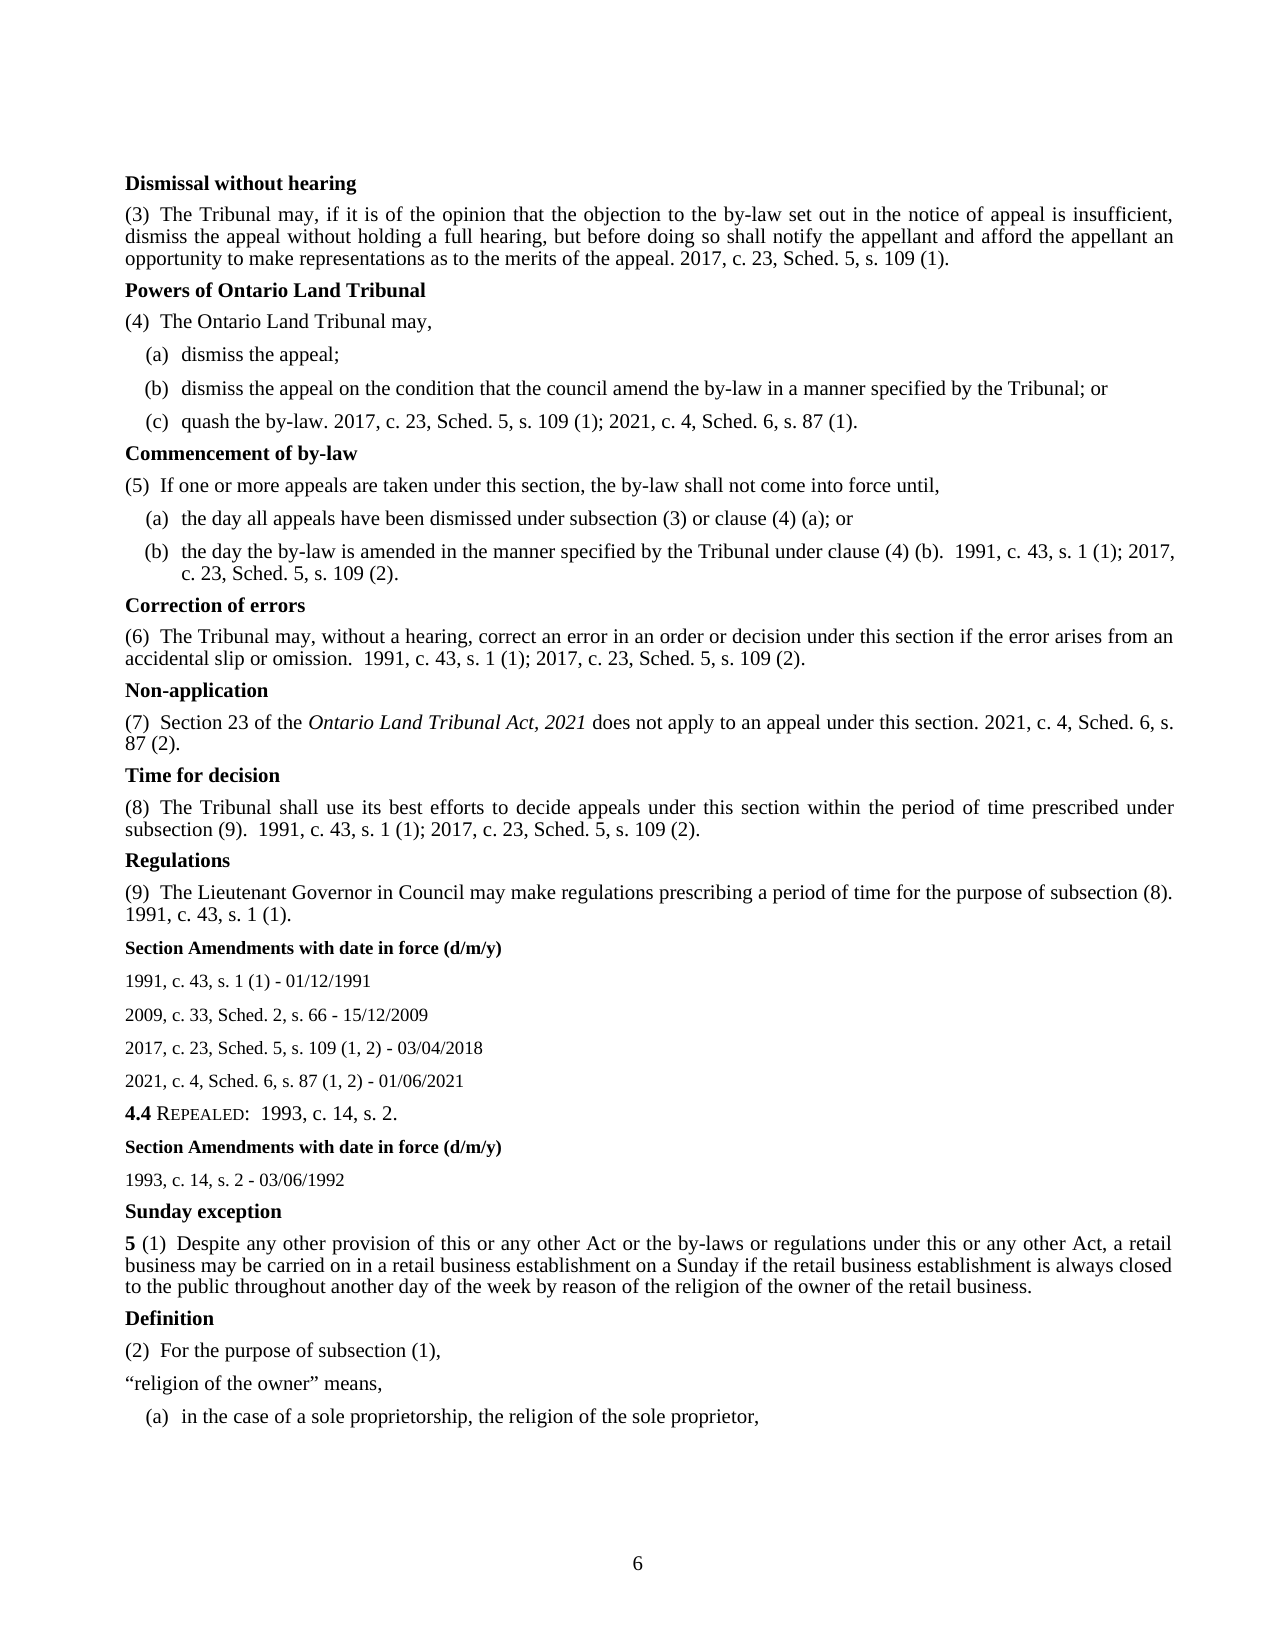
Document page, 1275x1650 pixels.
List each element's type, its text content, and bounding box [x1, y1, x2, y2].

text Regulations [125, 853, 1175, 872]
text (6) The Tribunal may, without a hearing, correct an error in an order or decision under this section if the error arises from an accidental slip or omission. 1991, c. 43, s. 1 (1); 2017, c. 23, Sched. 5, s. 109 (2). [125, 626, 1175, 670]
text (2) For the purpose of subsection (1), [125, 1340, 1175, 1362]
text 2009, c. 33, Sched. 2, s. 66 - 15/12/2009 [125, 1004, 1175, 1026]
text (8) The Tribunal shall use its best efforts to decide appeals under this section within the period of time prescribed under subsection (9). 1991, c. 43, s. 1 (1); 2017, c. 23, Sched. 5, s. 109 (2). [125, 797, 1175, 840]
text (a) dismiss the appeal; [125, 344, 1175, 366]
text “religion of the owner” means, [125, 1373, 1175, 1395]
text Powers of Ontario Land Tribunal [125, 282, 1175, 301]
text (b) dismiss the appeal on the condition that the council amend the by-law in a manner specified by the Tribunal; or [125, 378, 1175, 399]
text Time for decision [125, 768, 1175, 786]
text (4) The Ontario Land Tribunal may, [125, 311, 1175, 333]
text Section Amendments with date in force (d/m/y) [125, 937, 1175, 959]
text Definition [125, 1311, 1175, 1329]
text (b) the day the by-law is amended in the manner specified by the Tribunal under clause (4) (b). 1991, c. 43, s. 1 (1); 2017, c. 23, Sched. 5, s. 109 (2). [125, 541, 1175, 585]
text (5) If one or more appeals are taken under this section, the by-law shall not come into force until, [125, 474, 1175, 496]
text 5 (1) Despite any other provision of this or any other Act or the by-laws or regulations under this or any other Act, a retail business may be carried on in a retail business establishment on a Sunday if the retail business establishment is always closed to the public throughout another day of the week by reason of the religion of the owner of the retail business. [125, 1233, 1175, 1298]
text (7) Section 23 of the Ontario Land Tribunal Act, 2021 does not apply to an appeal under this section. 2021, c. 4, Sched. 6, s. 87 (2). [125, 712, 1175, 755]
text Dismissal without hearing [125, 175, 1175, 194]
text 2017, c. 23, Sched. 5, s. 109 (1, 2) - 03/04/2018 [125, 1037, 1175, 1059]
text Correction of errors [125, 597, 1175, 616]
text 2021, c. 4, Sched. 6, s. 87 (1, 2) - 01/06/2021 [125, 1071, 1175, 1092]
text (9) The Lieutenant Governor in Council may make regulations prescribing a period of time for the purpose of subsection (8). 1991, c. 43, s. 1 (1). [125, 882, 1175, 926]
text Sunday exception [125, 1204, 1175, 1222]
text Non-application [125, 682, 1175, 701]
text (c) quash the by-law. 2017, c. 23, Sched. 5, s. 109 (1); 2021, c. 4, Sched. 6, s. 87 (1). [125, 411, 1175, 433]
text 1991, c. 43, s. 1 (1) - 01/12/1991 [125, 971, 1175, 992]
text 1993, c. 14, s. 2 - 03/06/1992 [125, 1169, 1175, 1191]
text (a) the day all appeals have been dismissed under subsection (3) or clause (4) (a); or [125, 508, 1175, 530]
text (a) in the case of a sole proprietorship, the religion of the sole proprietor, [125, 1406, 1175, 1428]
text 4.4 Repealed: 1993, c. 14, s. 2. [125, 1103, 1175, 1124]
text (3) The Tribunal may, if it is of the opinion that the objection to the by-law set out in the notice of appeal is insufficient, dismiss the appeal without holding a full hearing, but before doing so shall notify the appellant and afford the appellant an opportunity to make representations as to the merits of the appeal. 2017, c. 23, Sched. 5, s. 109 (1). [125, 204, 1175, 269]
text Commencement of by-law [125, 445, 1175, 464]
text Section Amendments with date in force (d/m/y) [125, 1136, 1175, 1158]
